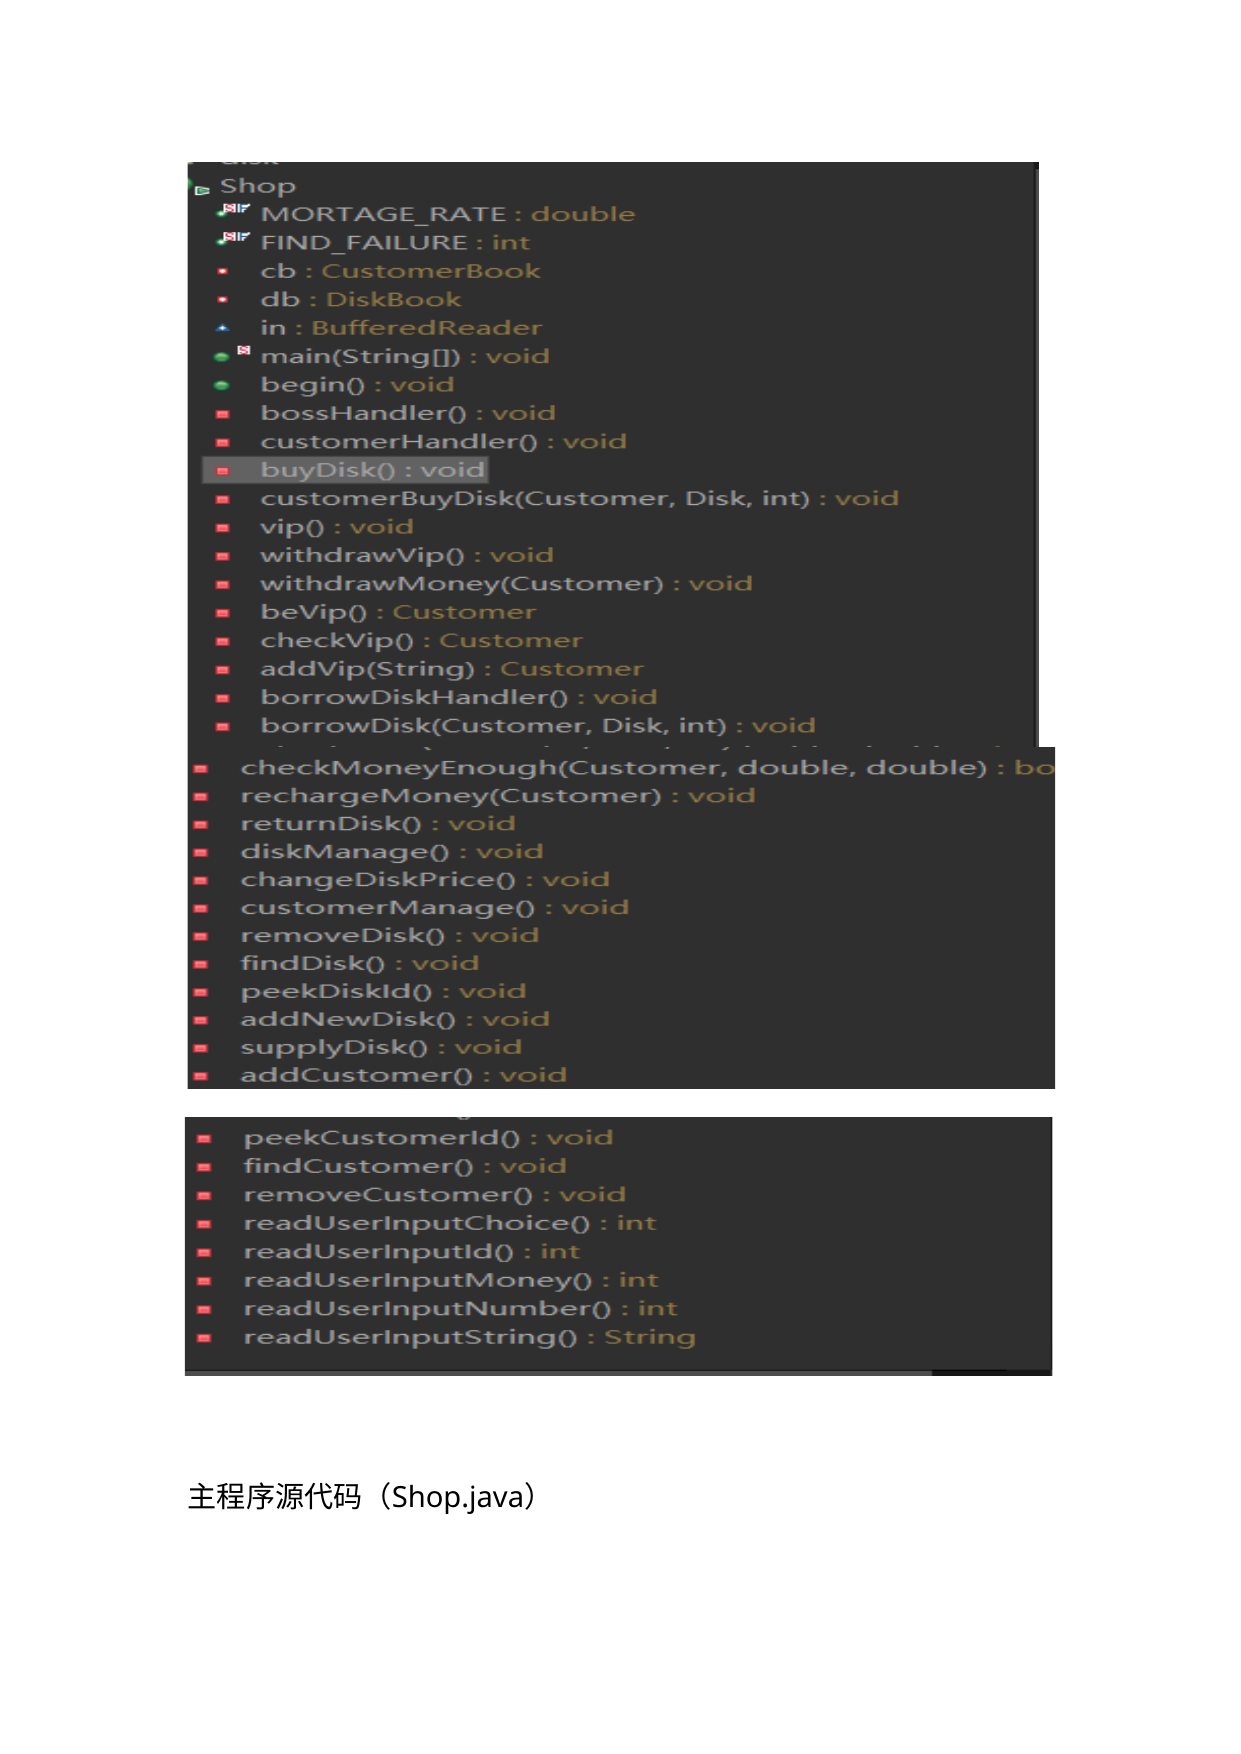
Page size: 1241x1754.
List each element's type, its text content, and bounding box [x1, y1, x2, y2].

picture [187, 162, 1055, 1089]
text 主程序源代码（Shop.java） [187, 1462, 1053, 1527]
picture [184, 1117, 1053, 1376]
